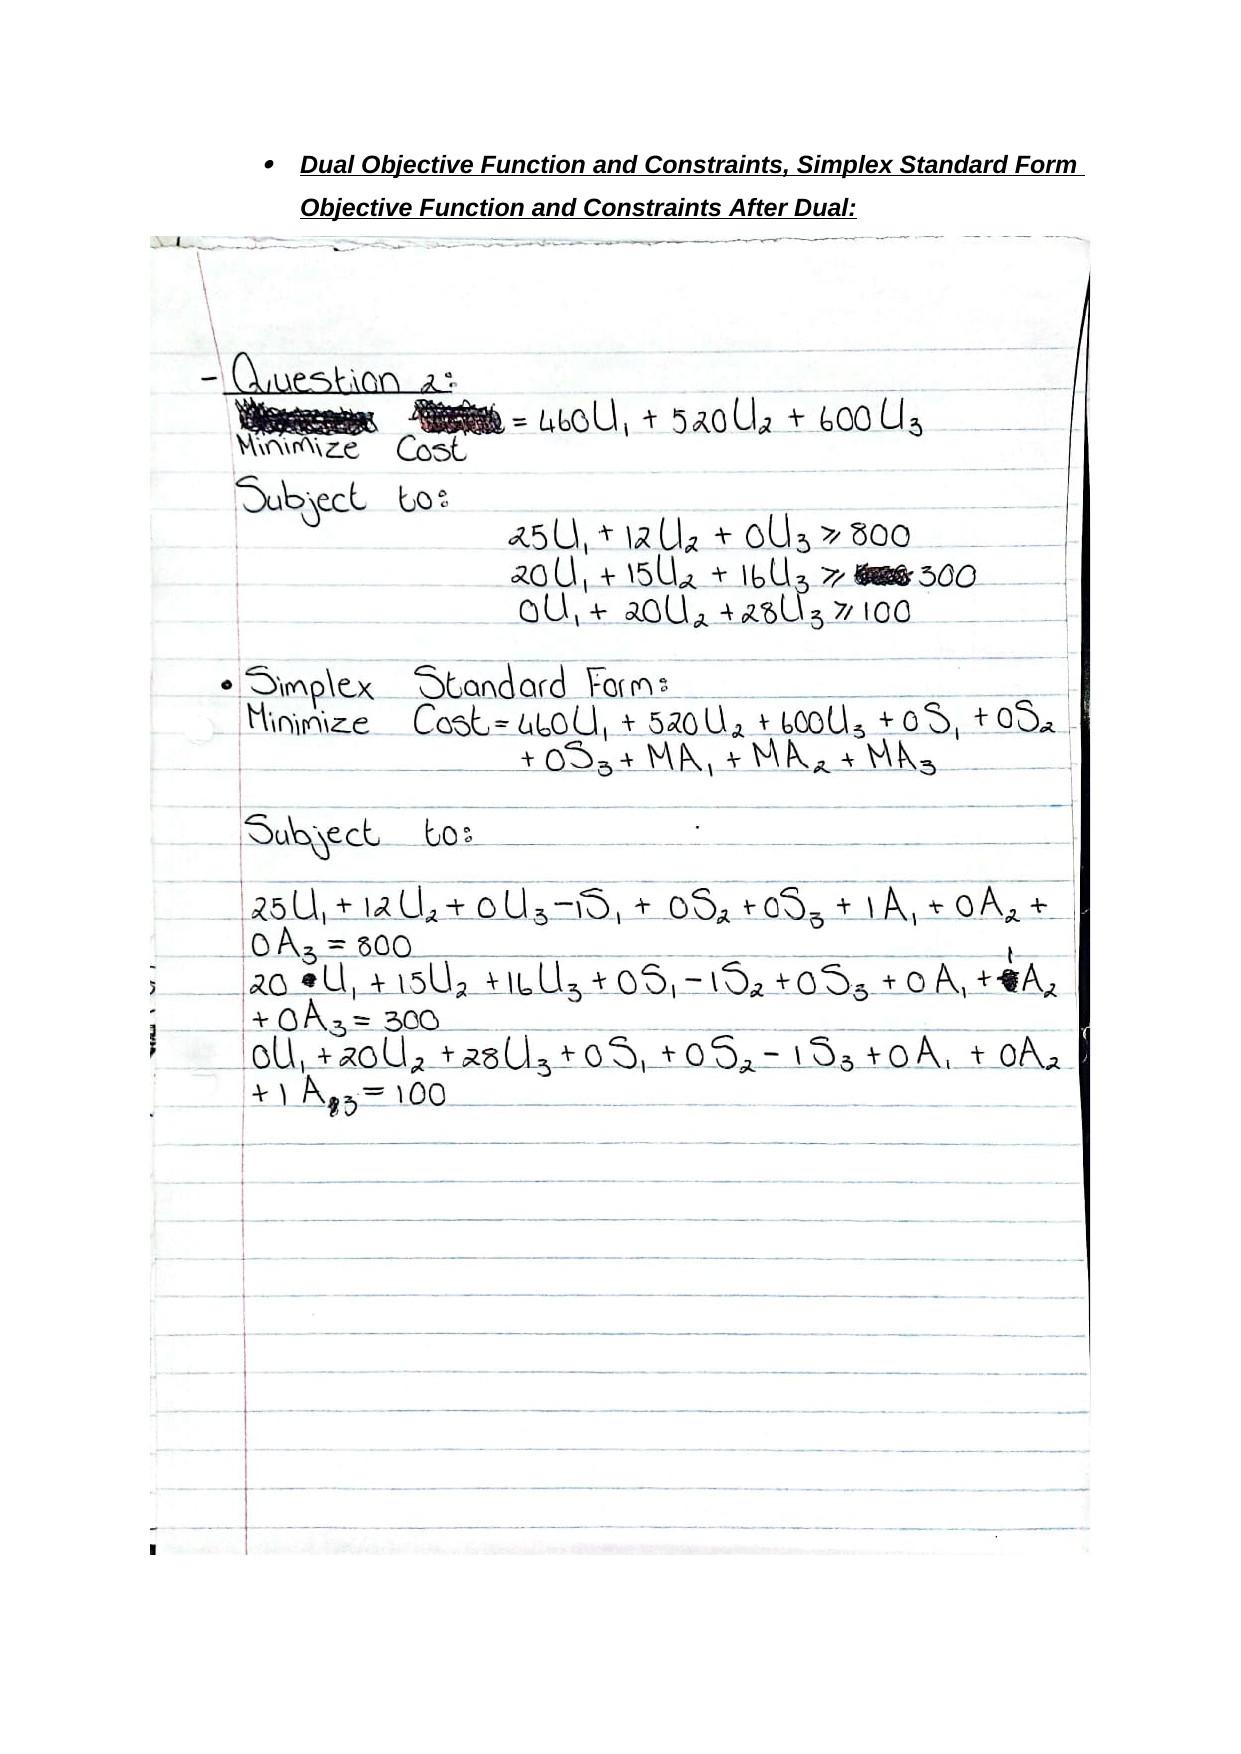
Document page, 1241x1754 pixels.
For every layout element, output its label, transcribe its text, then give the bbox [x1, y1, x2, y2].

list Dual Objective Function and Constraints, Simplex Standard Form Objective Function and Constraints After Dual: [262, 150, 1090, 222]
picture [150, 236, 1091, 1555]
